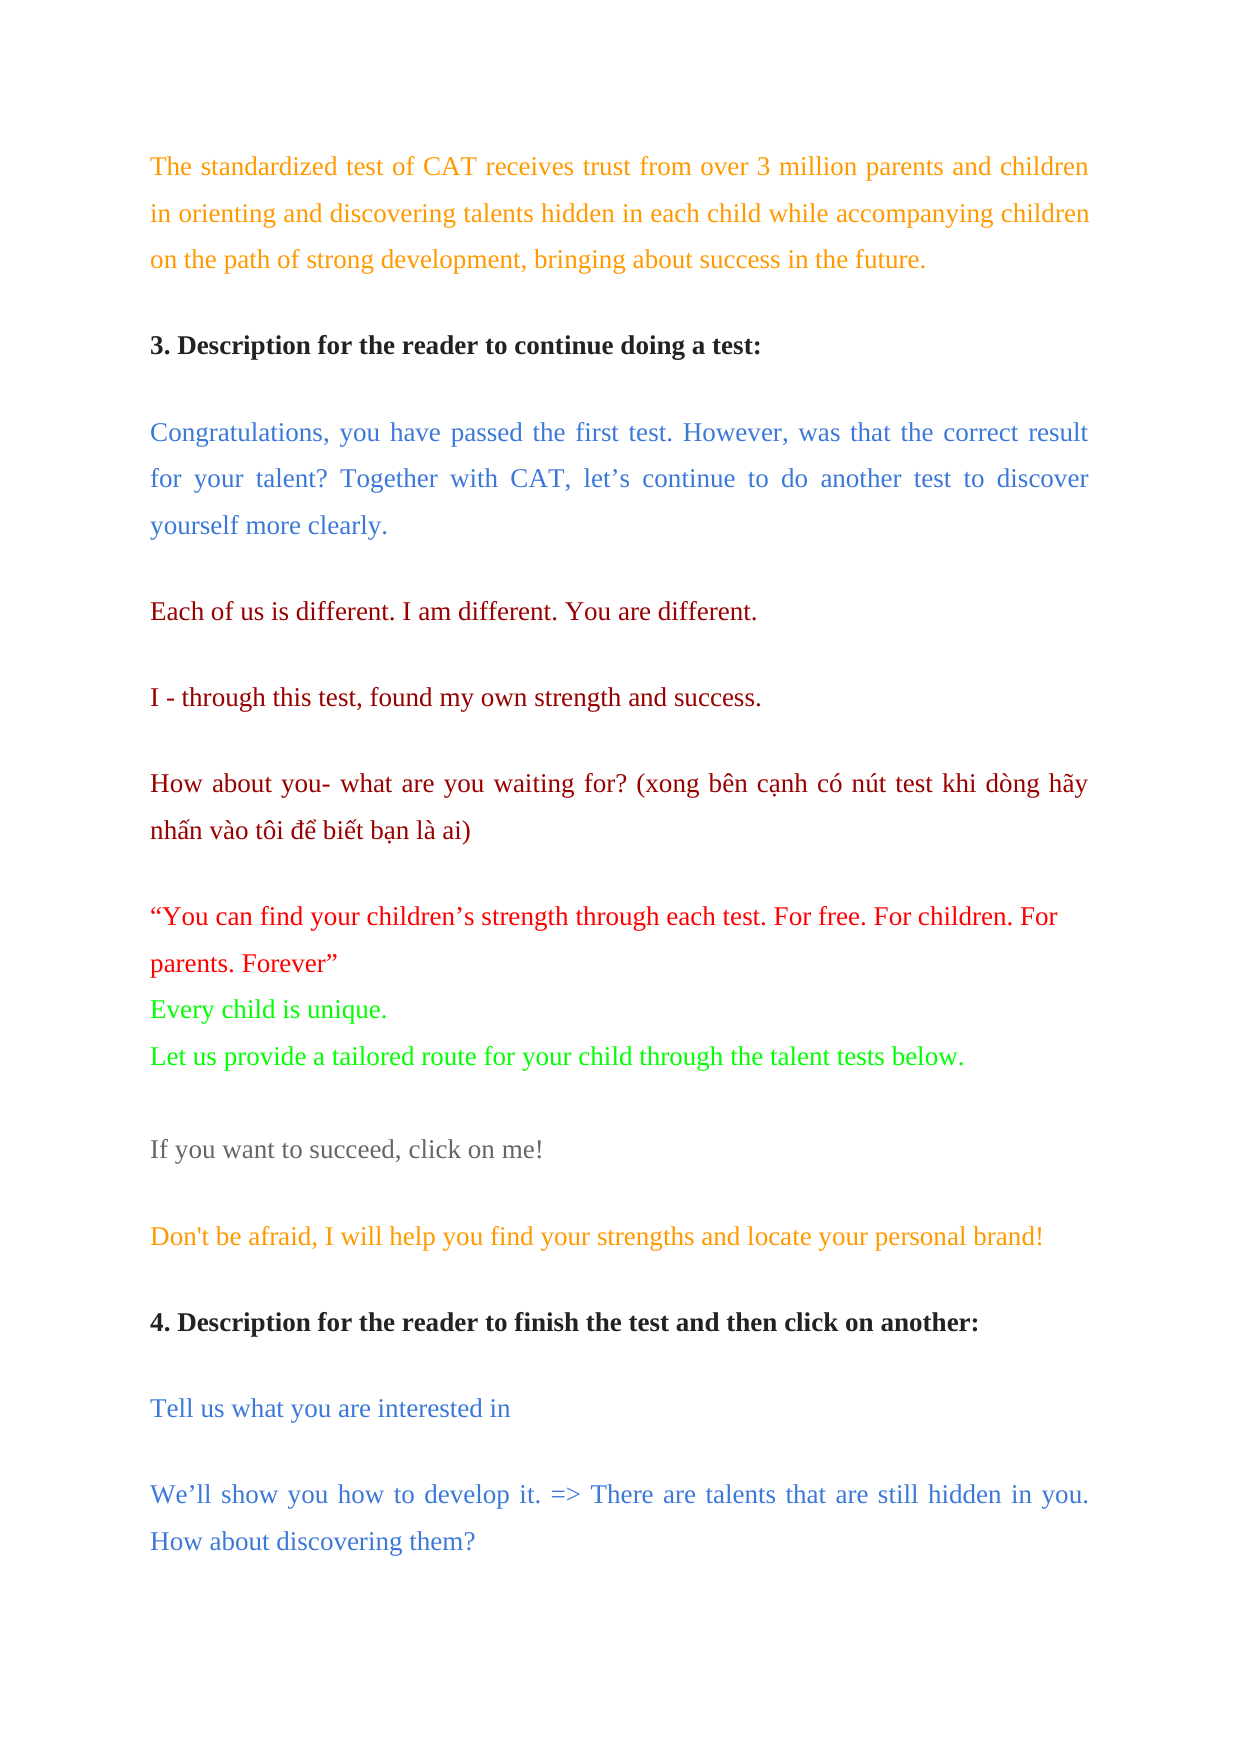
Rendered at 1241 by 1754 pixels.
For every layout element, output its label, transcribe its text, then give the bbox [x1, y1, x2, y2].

text Let us provide a tailored route for your child through the talent tests below. [150, 1040, 1090, 1071]
text 3. Description for the reader to continue doing a test: [150, 329, 1090, 361]
text Each of us is different. I am different. You are different. [150, 595, 1090, 626]
text Congratulations, you have passed the first test. However, was that the correct result for your talent? Together with CAT, let’s continue to do another test to discover yourself more clearly. [150, 416, 1090, 540]
text “You can find your children’s strength through each test. For free. For children. For parents. Forever” [150, 900, 1090, 978]
text If you want to succeed, click on me! [150, 1133, 1090, 1165]
text We’ll show you how to develop it. => There are talents that are still hidden in you. How about discovering them? [150, 1478, 1090, 1556]
text Don't be afraid, I will help you find your strengths and locate your personal brand! [150, 1220, 1090, 1251]
text Tell us what you are interested in [150, 1392, 1090, 1423]
text The standardized test of CAT receives trust from over 3 million parents and children in orienting and discovering talents hidden in each child while accompanying children on the path of strong development, bringing about success in the future. [150, 150, 1090, 274]
text How about you- what are you waiting for? (xong bên cạnh có nút test khi dòng hãy nhấn vào tôi để biết bạn là ai) [150, 767, 1090, 845]
text I - through this test, found my own strength and success. [150, 681, 1090, 712]
text 4. Description for the reader to finish the test and then click on another: [150, 1306, 1090, 1337]
text Every child is unique. [150, 993, 1090, 1025]
